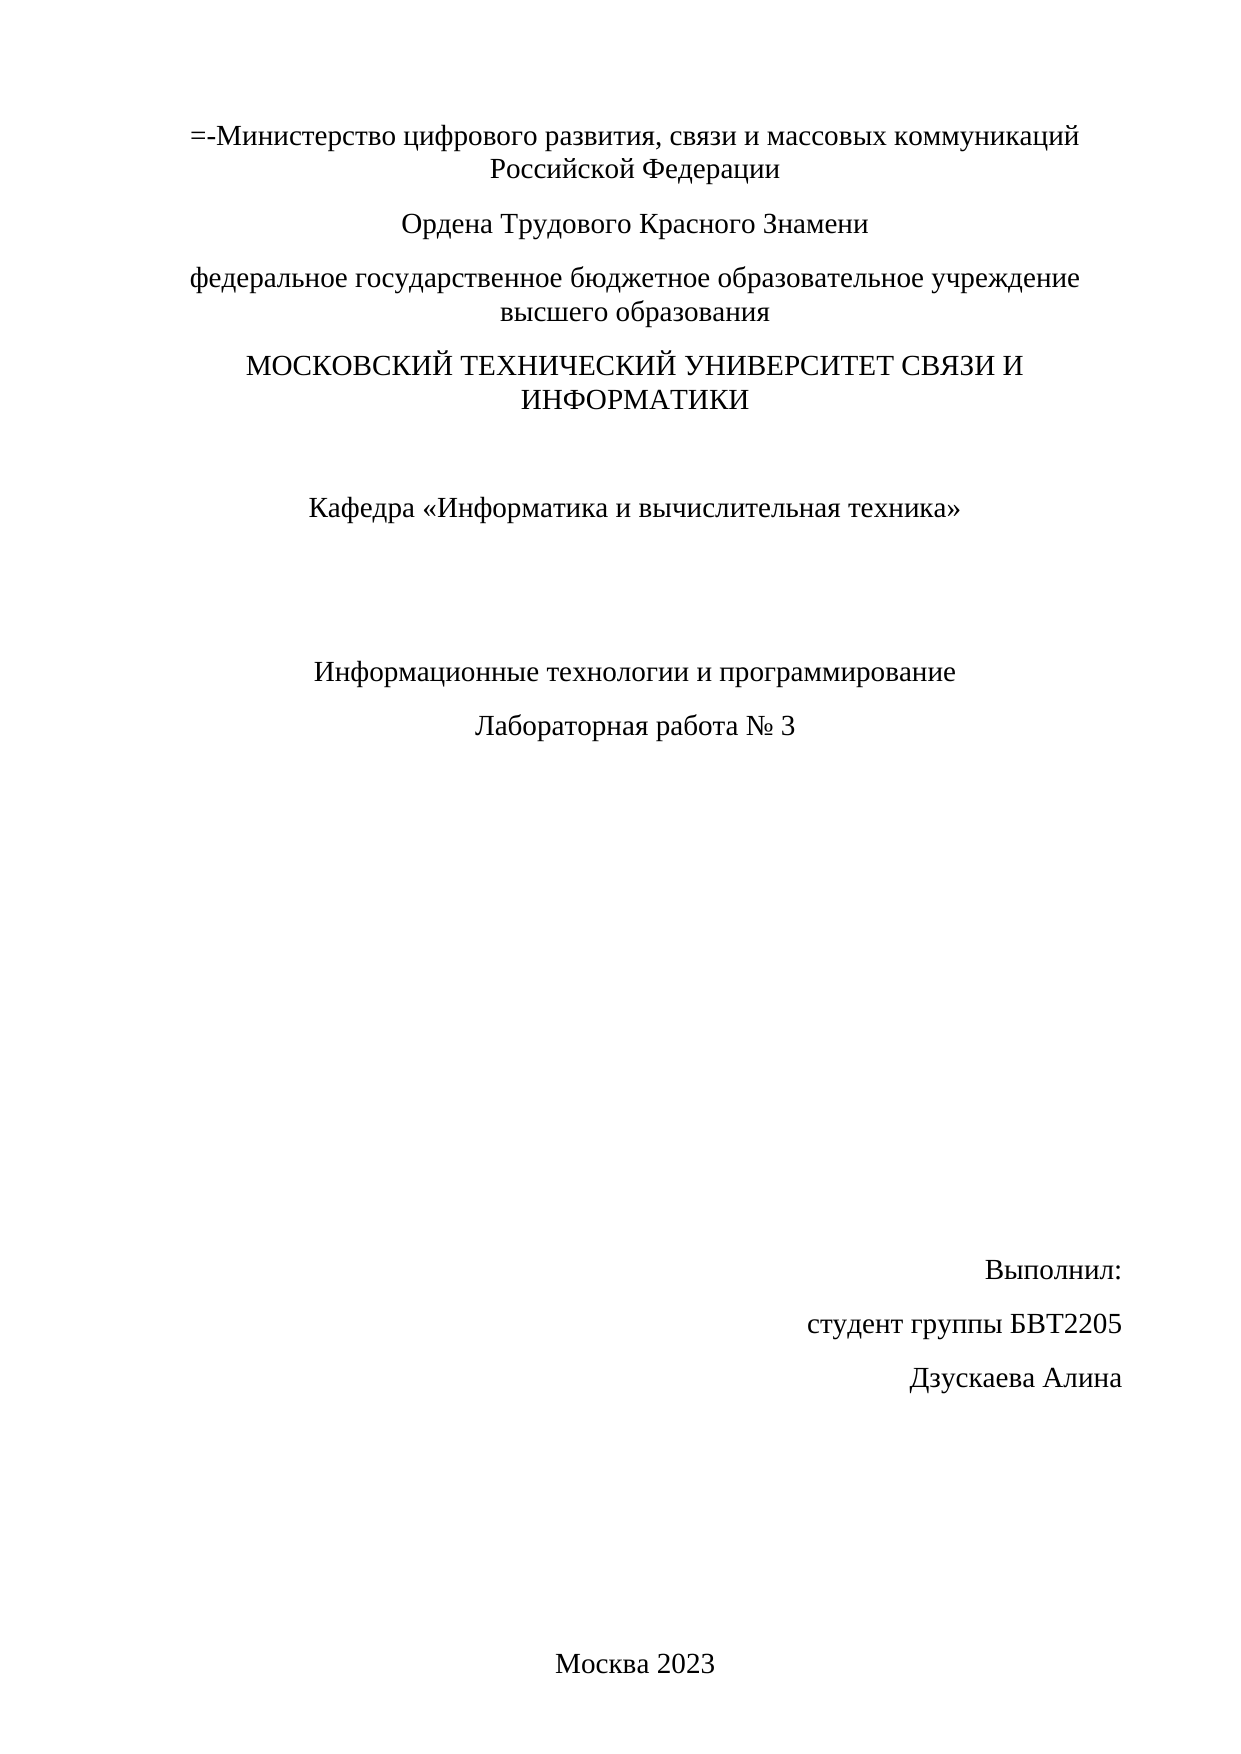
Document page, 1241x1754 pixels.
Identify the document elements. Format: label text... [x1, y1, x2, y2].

text студент группы БВТ2205 [148, 1306, 1122, 1340]
text Выполнил: [148, 1252, 1122, 1285]
text Лабораторная работа № 3 [148, 708, 1122, 742]
text =-Министерство цифрового развития, связи и массовых коммуникаций Российской Федерации [148, 118, 1122, 185]
text МОСКОВСКИЙ ТЕХНИЧЕСКИЙ УНИВЕРСИТЕТ СВЯЗИ И ИНФОРМАТИКИ [148, 348, 1122, 415]
text федеральное государственное бюджетное образовательное учреждение высшего образования [148, 260, 1122, 327]
text Информационные технологии и программирование [148, 654, 1122, 687]
text Ордена Трудового Красного Знамени [148, 206, 1122, 239]
text Кафедра «Информатика и вычислительная техника» [148, 491, 1122, 524]
text Дзускаева Алина [148, 1361, 1122, 1394]
